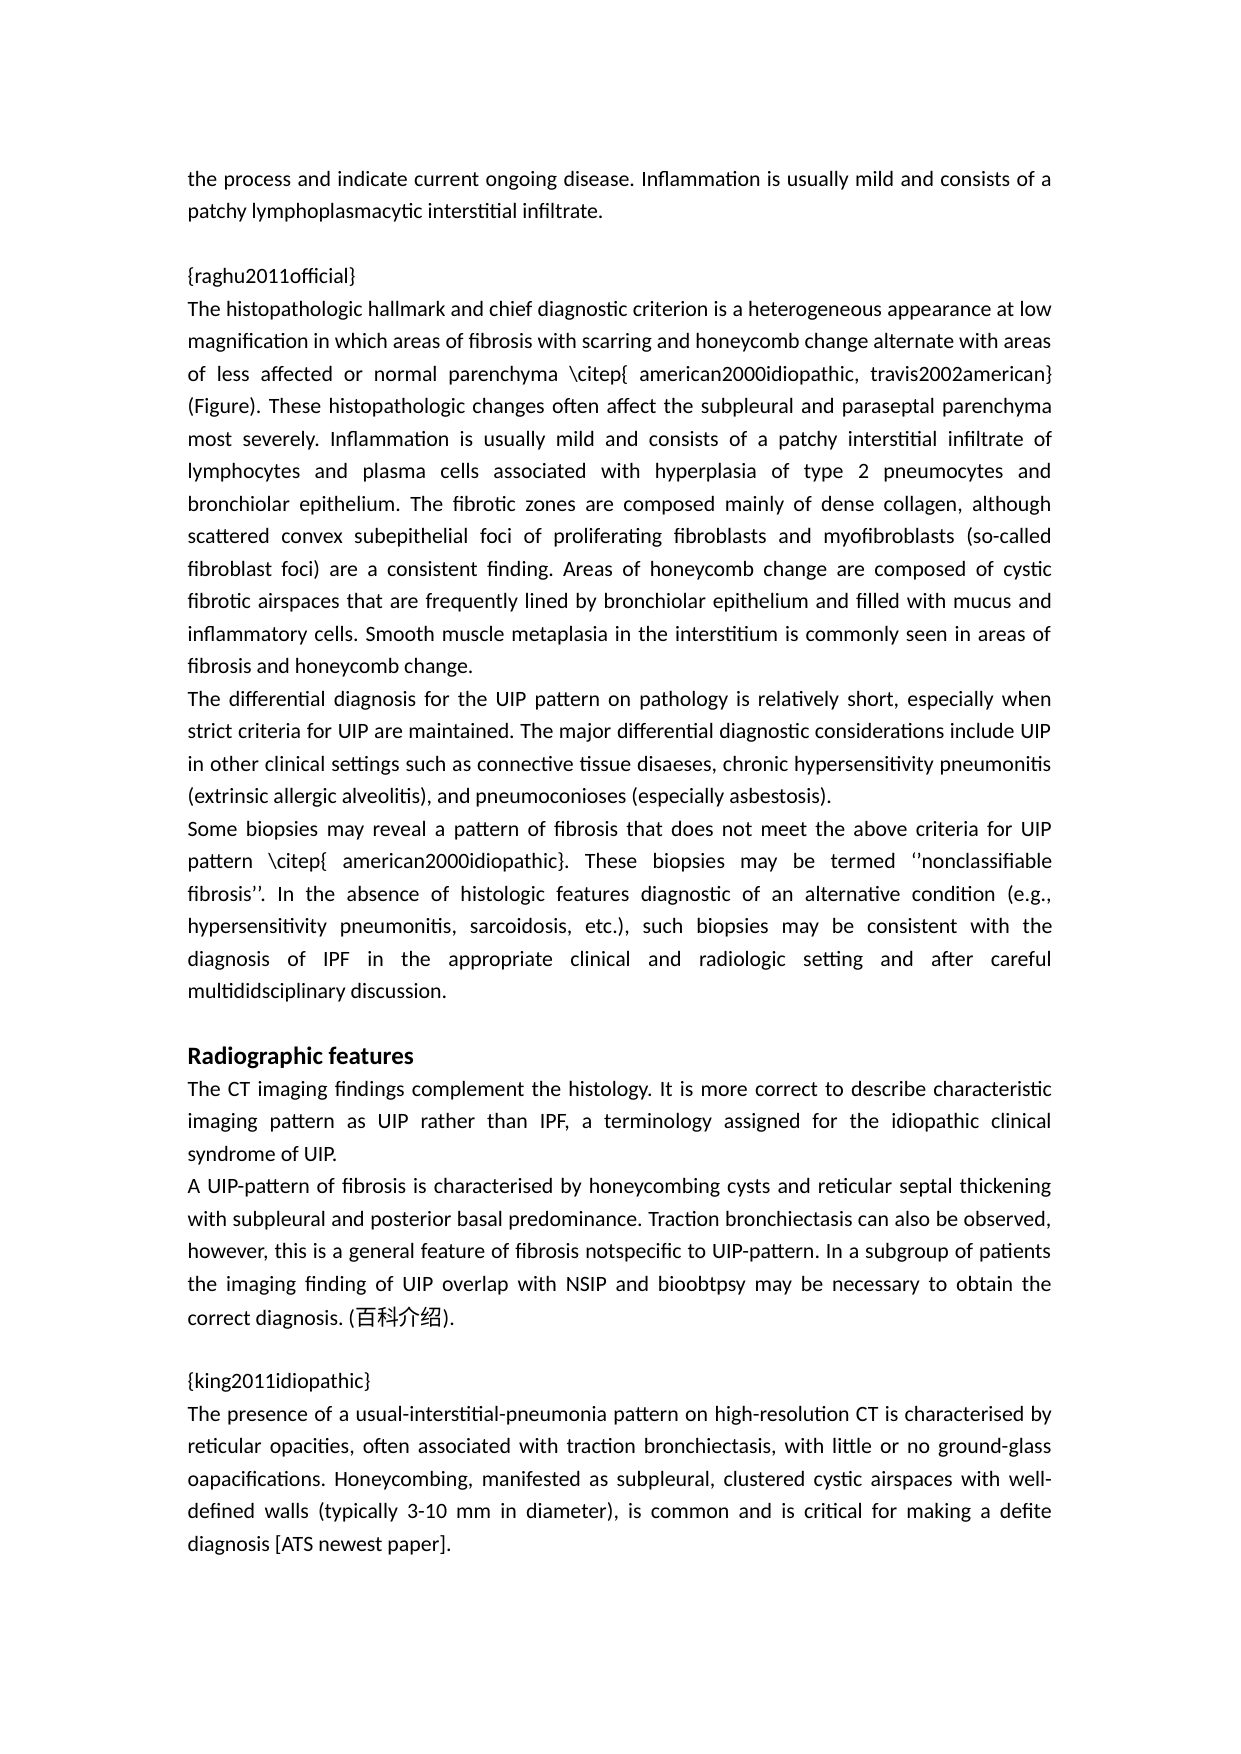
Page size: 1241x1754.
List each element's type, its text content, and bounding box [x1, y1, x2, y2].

text The CT imaging findings complement the histology. It is more correct to describe characteristic imaging pattern as UIP rather than IPF, a terminology assigned for the idiopathic clinical syndrome of UIP. [187, 1072, 1053, 1169]
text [187, 162, 1053, 227]
text Some biopsies may reveal a pattern of fibrosis that does not meet the above criteria for UIP pattern \citep{ american2000idiopathic}. These biopsies may be termed ‘’nonclassifiable fibrosis’’. In the absence of histologic features diagnostic of an alternative condition (e.g., hypersensitivity pneumonitis, sarcoidosis, etc.), such biopsies may be consistent with the diagnosis of IPF in the appropriate clinical and radiologic setting and after careful multididsciplinary discussion. [187, 812, 1053, 1007]
text The differential diagnosis for the UIP pattern on pathology is relatively short, especially when strict criteria for UIP are maintained. The major differential diagnostic considerations include UIP in other clinical settings such as connective tissue disaeses, chronic hypersensitivity pneumonitis (extrinsic allergic alveolitis), and pneumoconioses (especially asbestosis). [187, 682, 1053, 812]
text {raghu2011official} [187, 259, 1053, 292]
text Radiographic features [187, 1039, 1053, 1072]
text {king2011idiopathic} [187, 1364, 1053, 1397]
text The presence of a usual-interstitial-pneumonia pattern on high-resolution CT is characterised by reticular opacities, often associated with traction bronchiectasis, with little or no ground-glass oapacifications. Honeycombing, manifested as subpleural, clustered cystic airspaces with well-defined walls (typically 3-10 mm in diameter), is common and is critical for making a defite diagnosis [ATS newest paper]. [187, 1397, 1053, 1559]
text The histopathologic hallmark and chief diagnostic criterion is a heterogeneous appearance at low magnification in which areas of fibrosis with scarring and honeycomb change alternate with areas of less affected or normal parenchyma \citep{ american2000idiopathic, travis2002american} (Figure). These histopathologic changes often affect the subpleural and paraseptal parenchyma most severely. Inflammation is usually mild and consists of a patchy interstitial infiltrate of lymphocytes and plasma cells associated with hyperplasia of type 2 pneumocytes and bronchiolar epithelium. The fibrotic zones are composed mainly of dense collagen, although scattered convex subepithelial foci of proliferating fibroblasts and myofibroblasts (so-called fibroblast foci) are a consistent finding. Areas of honeycomb change are composed of cystic fibrotic airspaces that are frequently lined by bronchiolar epithelium and filled with mucus and inflammatory cells. Smooth muscle metaplasia in the interstitium is commonly seen in areas of fibrosis and honeycomb change. [187, 292, 1053, 682]
text A UIP-pattern of fibrosis is characterised by honeycombing cysts and reticular septal thickening with subpleural and posterior basal predominance. Traction bronchiectasis can also be observed, however, this is a general feature of fibrosis notspecific to UIP-pattern. In a subgroup of patients the imaging finding of UIP overlap with NSIP and bioobtpsy may be necessary to obtain the correct diagnosis. (百科介绍). [187, 1169, 1053, 1332]
